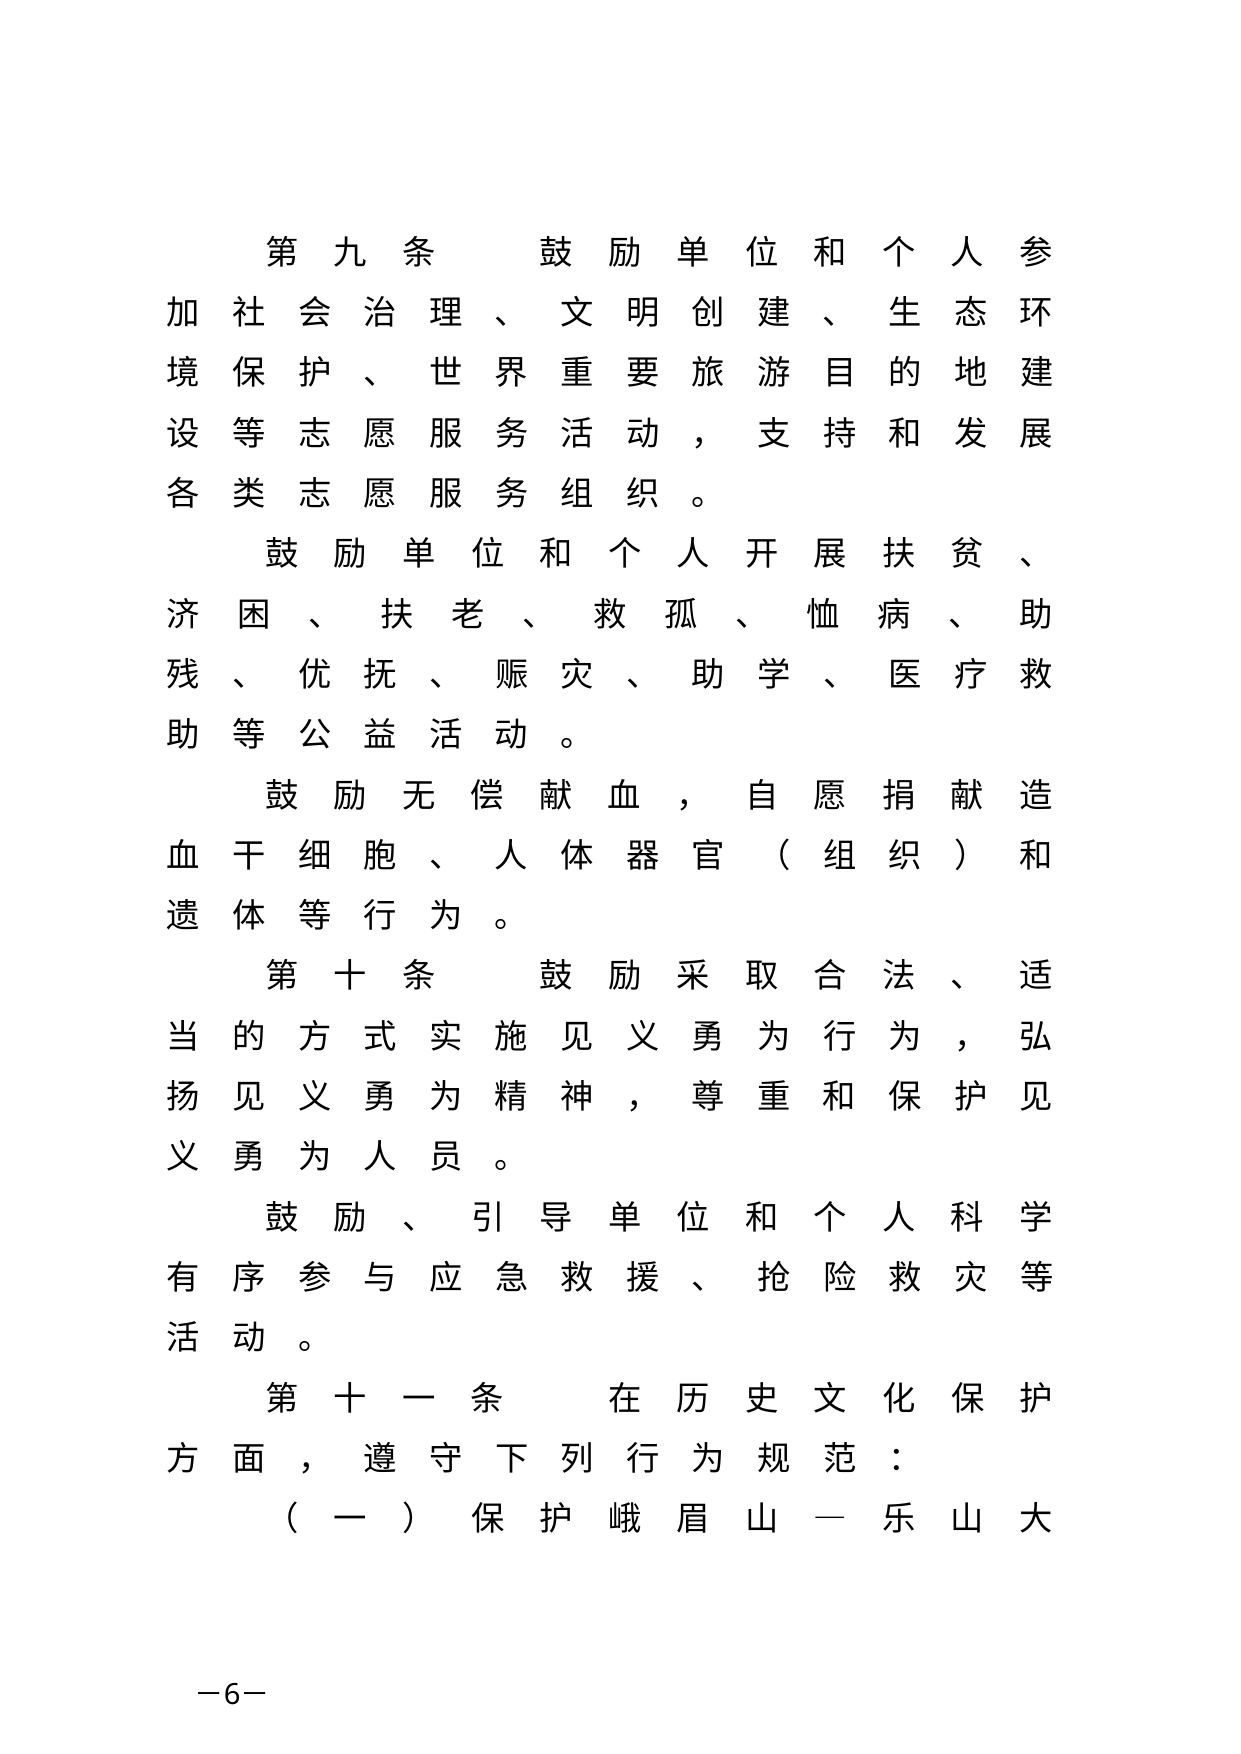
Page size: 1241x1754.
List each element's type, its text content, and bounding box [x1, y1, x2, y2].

text 鼓励无偿献血，自愿捐献造血干细胞、人体器官（组织）和遗体等行为。 [167, 762, 1085, 943]
text 第十一条 在历史文化保护方面，遵守下列行为规范： [167, 1365, 1085, 1486]
text 第九条 鼓励单位和个人参加社会治理、文明创建、生态环境保护、世界重要旅游目的地建设等志愿服务活动，支持和发展各类志愿服务组织。 [167, 219, 1085, 521]
text 鼓励、引导单位和个人科学有序参与应急救援、抢险救灾等活动。 [167, 1184, 1085, 1365]
text 鼓励单位和个人开展扶贫、济困、扶老、救孤、恤病、助残、优抚、赈灾、助学、医疗救助等公益活动。 [167, 521, 1085, 762]
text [167, 1486, 1085, 1546]
text 第十条 鼓励采取合法、适当的方式实施见义勇为行为，弘扬见义勇为精神，尊重和保护见义勇为人员。 [167, 943, 1085, 1184]
